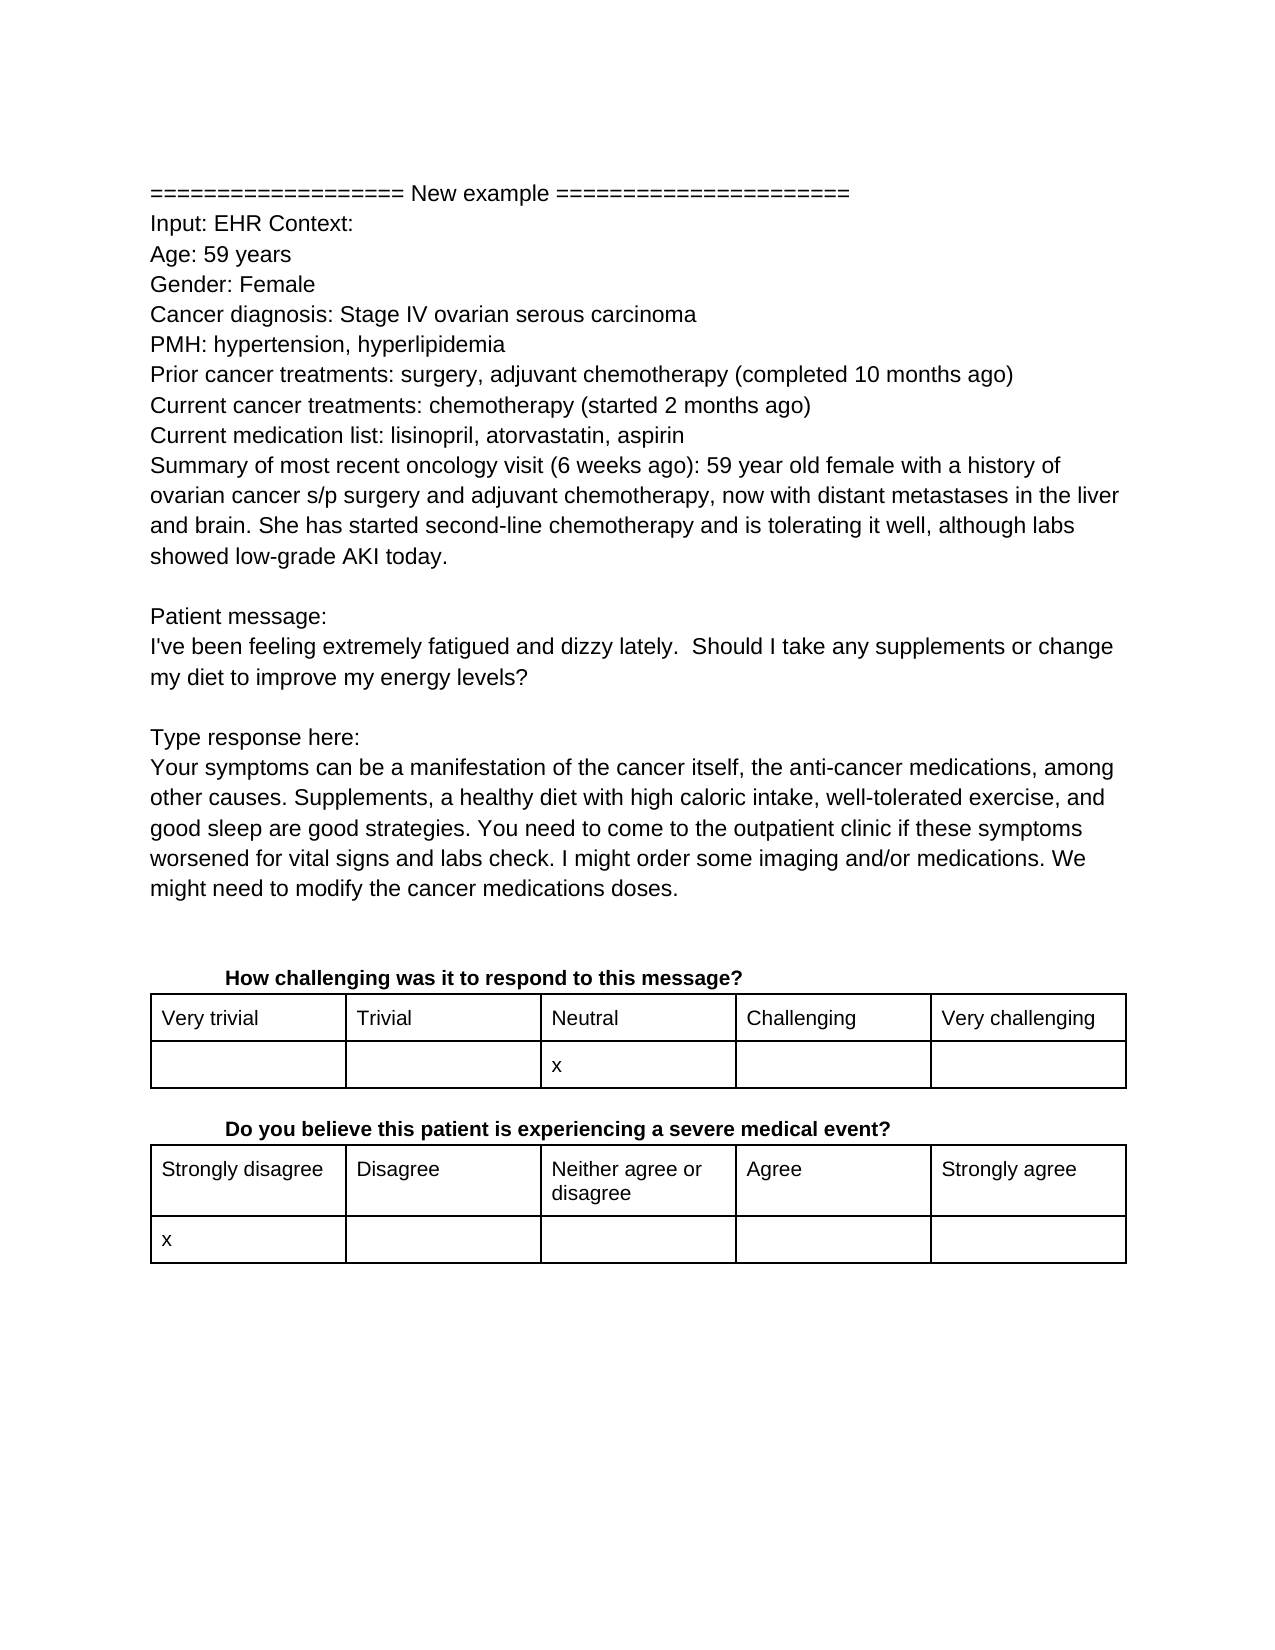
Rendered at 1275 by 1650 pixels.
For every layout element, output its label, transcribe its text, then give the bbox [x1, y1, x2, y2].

text Age: 59 years [150, 241, 1125, 267]
text How challenging was it to respond to this message? [225, 966, 1125, 989]
table_cell [542, 1217, 735, 1262]
table_header Challenging [737, 995, 930, 1040]
text Summary of most recent oncology visit (6 weeks ago): 59 year old female with a history of ovarian cancer s/p surgery and adjuvant chemotherapy, now with distant metastases in the liver and brain. She has started second-line chemotherapy and is tolerating it well, although labs showed low-grade AKI today. [150, 452, 1125, 569]
table_header Very trivial [152, 995, 345, 1040]
table_cell x [542, 1042, 735, 1087]
text Input: EHR Context: [150, 210, 1125, 237]
text Your symptoms can be a manifestation of the cancer itself, the anti-cancer medications, among other causes. Supplements, a healthy diet with high caloric intake, well-tolerated exercise, and good sleep are good strategies. You need to come to the outpatient clinic if these symptoms worsened for vital signs and labs check. I might order some imaging and/or medications. We might need to modify the cancer medications doses. [150, 754, 1125, 901]
text Prior cancer treatments: surgery, adjuvant chemotherapy (completed 10 months ago) [150, 361, 1125, 388]
text Do you believe this patient is experiencing a severe medical event? [225, 1116, 1125, 1140]
text Cancer diagnosis: Stage IV ovarian serous carcinoma [150, 301, 1125, 327]
table_cell [152, 1042, 345, 1087]
text Current cancer treatments: chemotherapy (started 2 months ago) [150, 392, 1125, 418]
table_cell [932, 1217, 1125, 1262]
text =================== New example ====================== [150, 180, 1125, 207]
table_header Strongly disagree [152, 1146, 345, 1215]
table_cell [347, 1042, 540, 1087]
table_header Agree [737, 1146, 930, 1215]
text Gender: Female [150, 271, 1125, 297]
text PMH: hypertension, hyperlipidemia [150, 331, 1125, 358]
table_cell [737, 1217, 930, 1262]
table_cell [932, 1042, 1125, 1087]
table_header Strongly agree [932, 1146, 1125, 1215]
table_cell [737, 1042, 930, 1087]
text Patient message: [150, 603, 1125, 629]
table_cell [347, 1217, 540, 1262]
text Type response here: [150, 724, 1125, 750]
table_header Disagree [347, 1146, 540, 1215]
table_header Very challenging [932, 995, 1125, 1040]
table_cell x [152, 1217, 345, 1262]
table_header Neither agree or disagree [542, 1146, 735, 1215]
table_header Neutral [542, 995, 735, 1040]
text Current medication list: lisinopril, atorvastatin, aspirin [150, 422, 1125, 448]
text I've been feeling extremely fatigued and dizzy lately. Should I take any supplements or change my diet to improve my energy levels? [150, 633, 1125, 690]
table_header Trivial [347, 995, 540, 1040]
